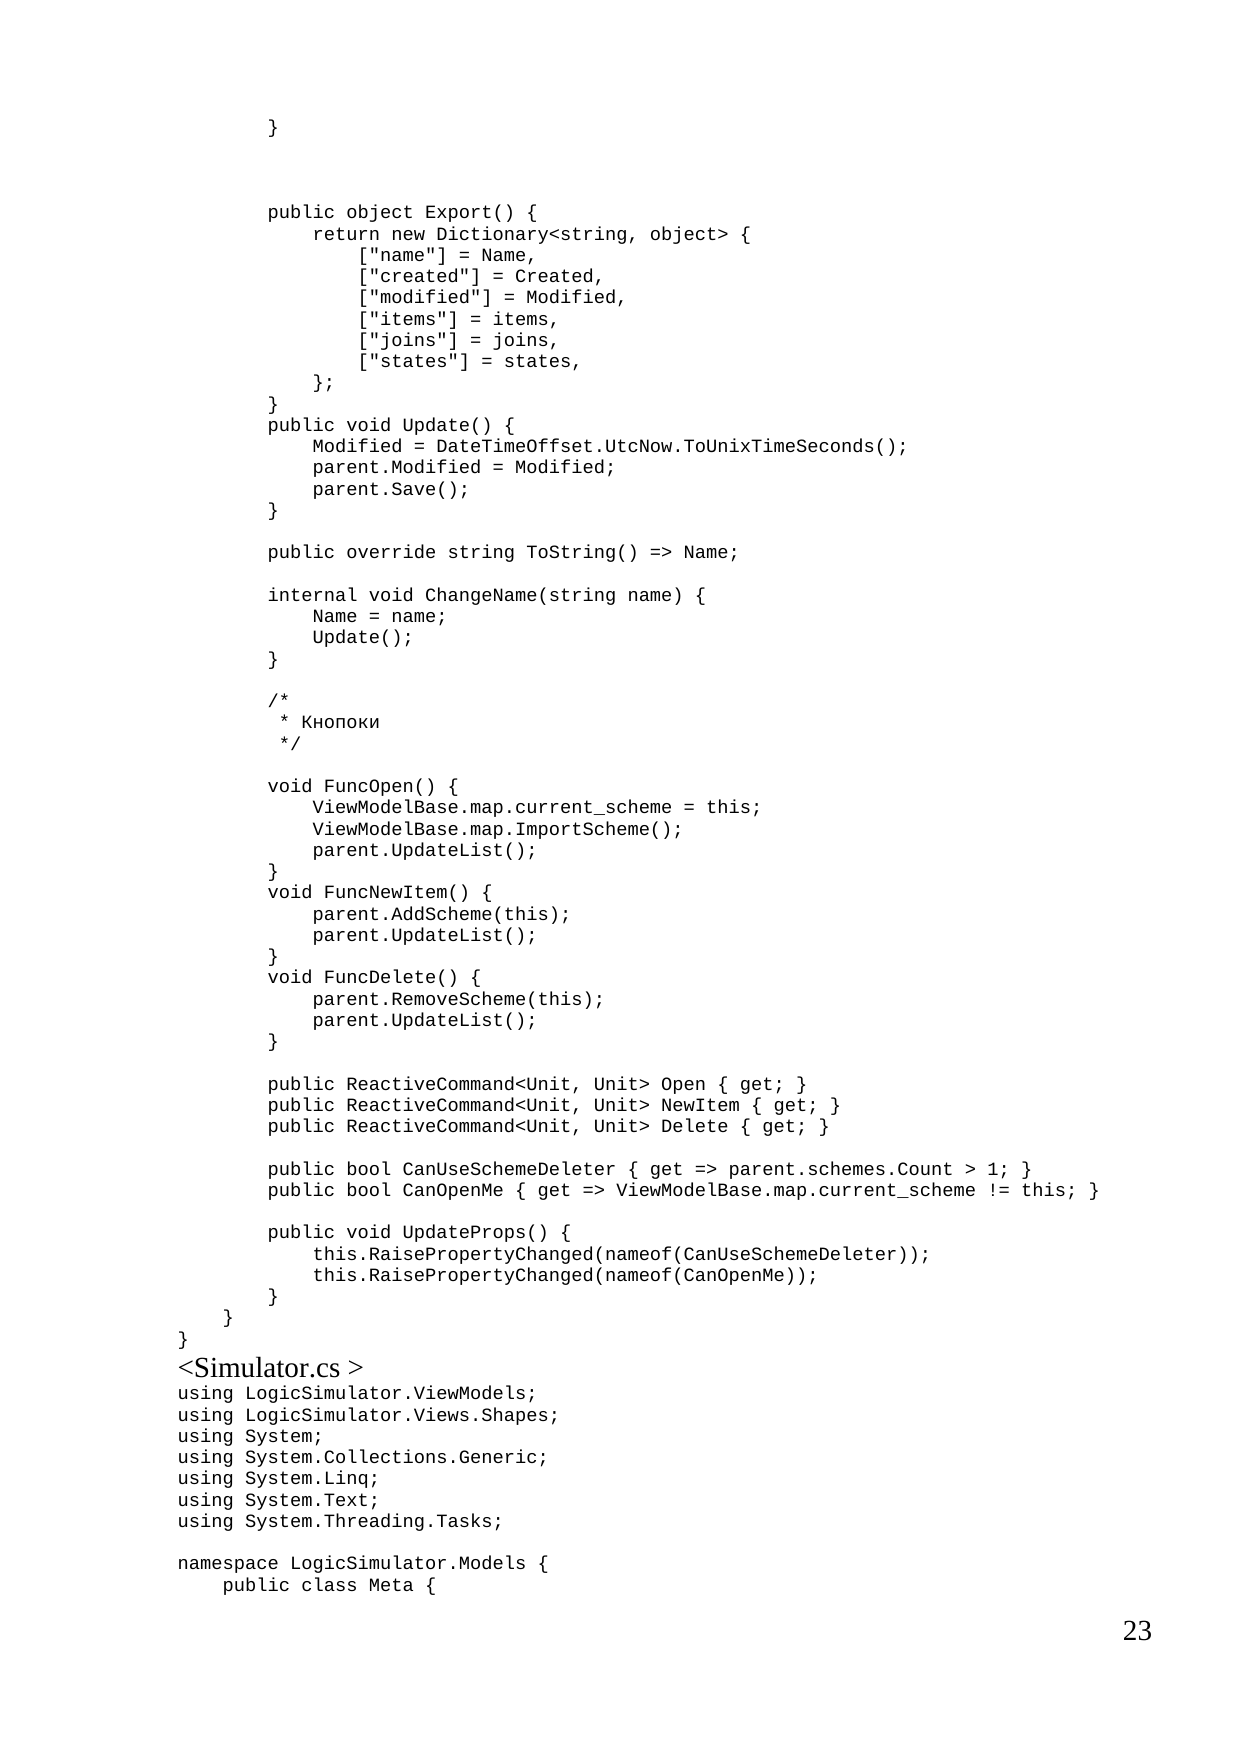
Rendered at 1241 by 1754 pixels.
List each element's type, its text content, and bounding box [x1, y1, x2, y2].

text public void Update() { [177, 416, 1152, 437]
text } [177, 1287, 1152, 1308]
text } [177, 118, 1152, 139]
text Name = name; [177, 607, 1152, 628]
text Modified = DateTimeOffset.UtcNow.ToUnixTimeSeconds(); [177, 437, 1152, 458]
text } [177, 947, 1152, 968]
text } [177, 1329, 1152, 1351]
text void FuncOpen() { [177, 777, 1152, 798]
text } [177, 394, 1152, 416]
text this.RaisePropertyChanged(nameof(CanUseSchemeDeleter)); [177, 1244, 1152, 1266]
text }; [177, 373, 1152, 394]
text * Кнопоки [177, 713, 1152, 734]
text namespace LogicSimulator.Models { [177, 1554, 1152, 1575]
text public object Export() { [177, 203, 1152, 224]
text public ReactiveCommand<Unit, Unit> Open { get; } [177, 1074, 1152, 1096]
text return new Dictionary<string, object> { [177, 224, 1152, 246]
text parent.UpdateList(); [177, 841, 1152, 862]
text ["created"] = Created, [177, 267, 1152, 288]
text ["modified"] = Modified, [177, 288, 1152, 309]
text } [177, 1308, 1152, 1329]
text <Simulator.cs > [177, 1351, 1152, 1384]
text } [177, 862, 1152, 883]
text parent.UpdateList(); [177, 1011, 1152, 1032]
text } [177, 649, 1152, 671]
text using System.Threading.Tasks; [177, 1512, 1152, 1533]
text public void UpdateProps() { [177, 1223, 1152, 1244]
text public bool CanUseSchemeDeleter { get => parent.schemes.Count > 1; } [177, 1159, 1152, 1181]
text parent.RemoveScheme(this); [177, 989, 1152, 1011]
text parent.Modified = Modified; [177, 458, 1152, 479]
text ["joins"] = joins, [177, 331, 1152, 352]
text parent.AddScheme(this); [177, 904, 1152, 926]
text public class Meta { [177, 1575, 1152, 1597]
text this.RaisePropertyChanged(nameof(CanOpenMe)); [177, 1266, 1152, 1287]
text } [177, 501, 1152, 522]
text ["items"] = items, [177, 309, 1152, 331]
text void FuncDelete() { [177, 968, 1152, 989]
text using System.Collections.Generic; [177, 1448, 1152, 1469]
text using System; [177, 1427, 1152, 1448]
text parent.UpdateList(); [177, 926, 1152, 947]
text public ReactiveCommand<Unit, Unit> NewItem { get; } [177, 1096, 1152, 1117]
text public ReactiveCommand<Unit, Unit> Delete { get; } [177, 1117, 1152, 1138]
text void FuncNewItem() { [177, 883, 1152, 904]
text Update(); [177, 628, 1152, 649]
text ViewModelBase.map.current_scheme = this; [177, 798, 1152, 819]
text */ [177, 734, 1152, 756]
text public bool CanOpenMe { get => ViewModelBase.map.current_scheme != this; } [177, 1181, 1152, 1202]
text public override string ToString() => Name; [177, 543, 1152, 564]
text ["states"] = states, [177, 352, 1152, 373]
text using System.Linq; [177, 1469, 1152, 1490]
text using LogicSimulator.ViewModels; [177, 1384, 1152, 1405]
text internal void ChangeName(string name) { [177, 586, 1152, 607]
text ["name"] = Name, [177, 246, 1152, 267]
text using System.Text; [177, 1490, 1152, 1512]
text } [177, 1032, 1152, 1053]
text using LogicSimulator.Views.Shapes; [177, 1405, 1152, 1427]
text parent.Save(); [177, 479, 1152, 501]
text ViewModelBase.map.ImportScheme(); [177, 819, 1152, 841]
text /* [177, 692, 1152, 713]
